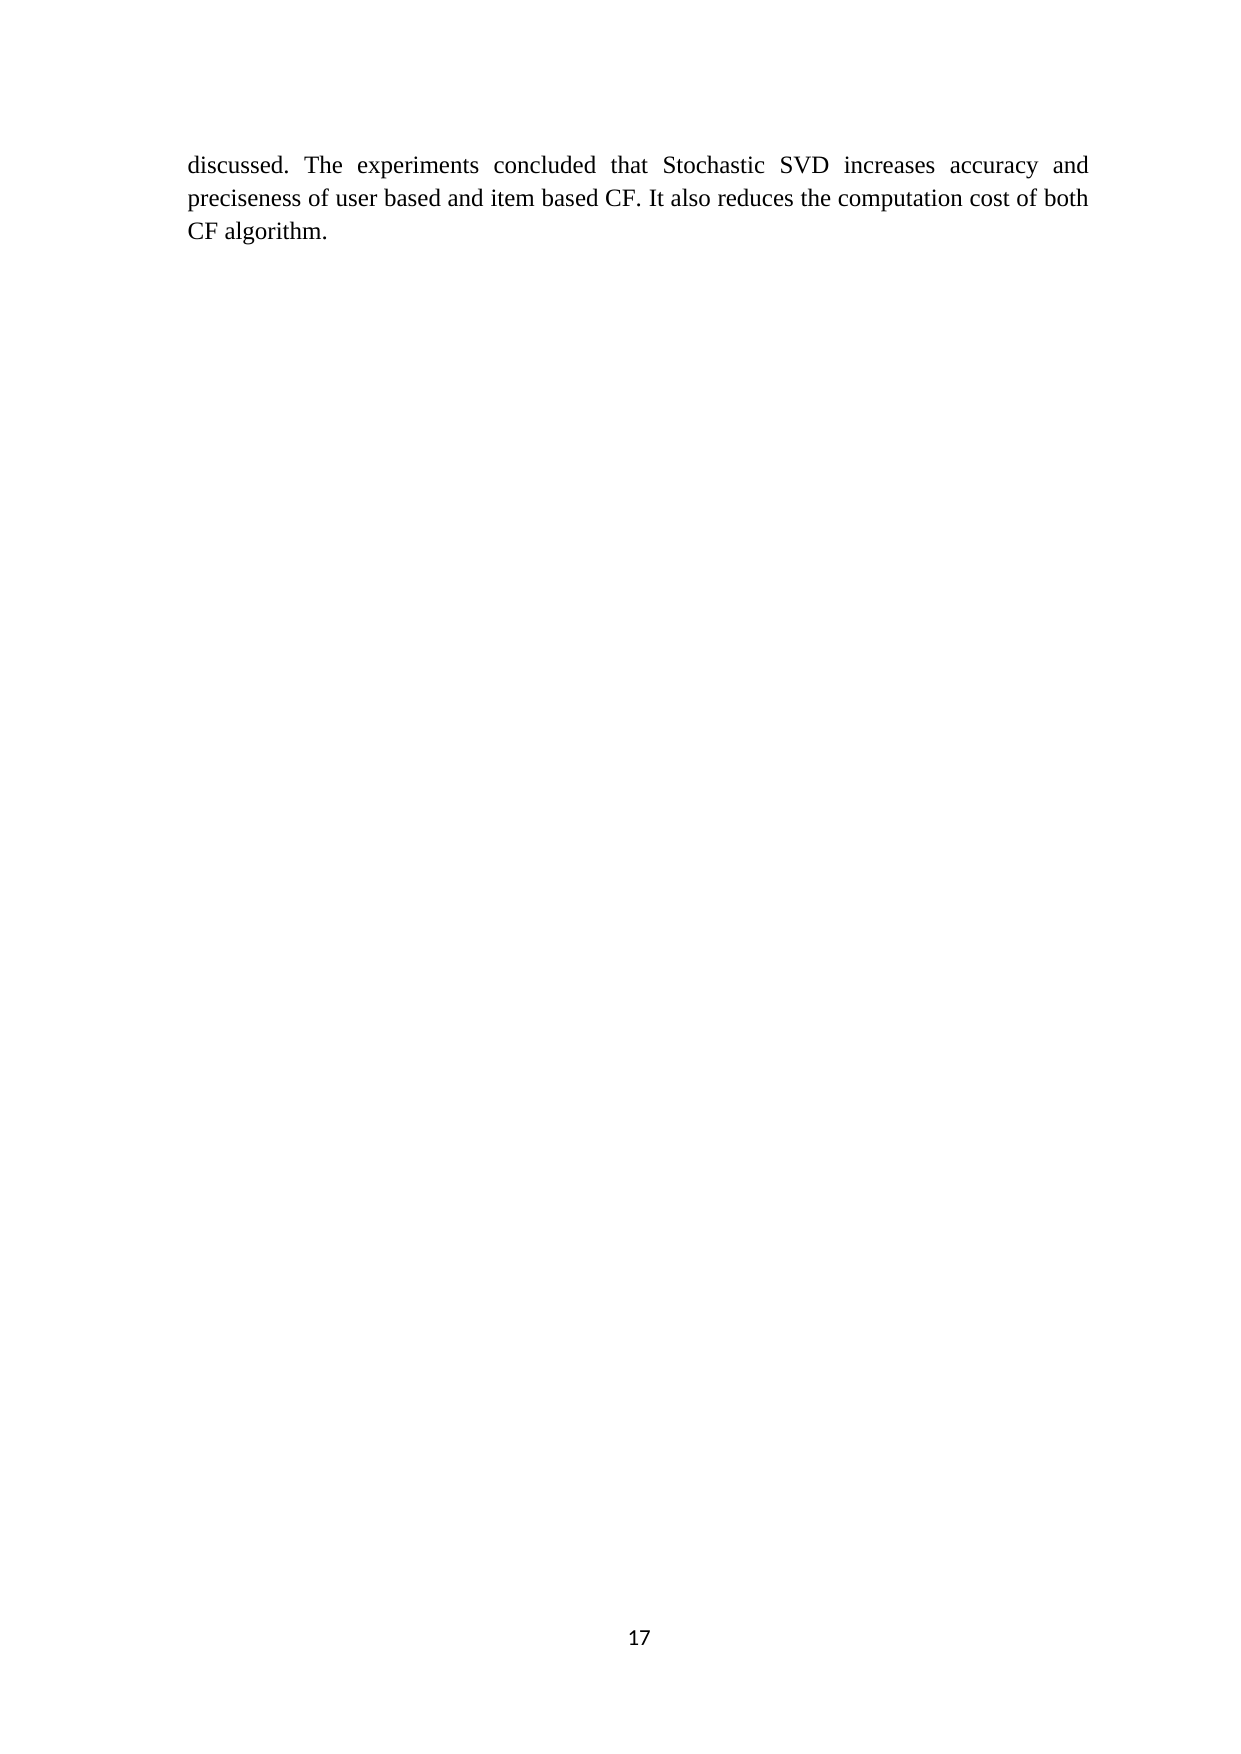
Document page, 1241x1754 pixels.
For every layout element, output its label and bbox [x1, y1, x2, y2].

text [187, 150, 1090, 245]
